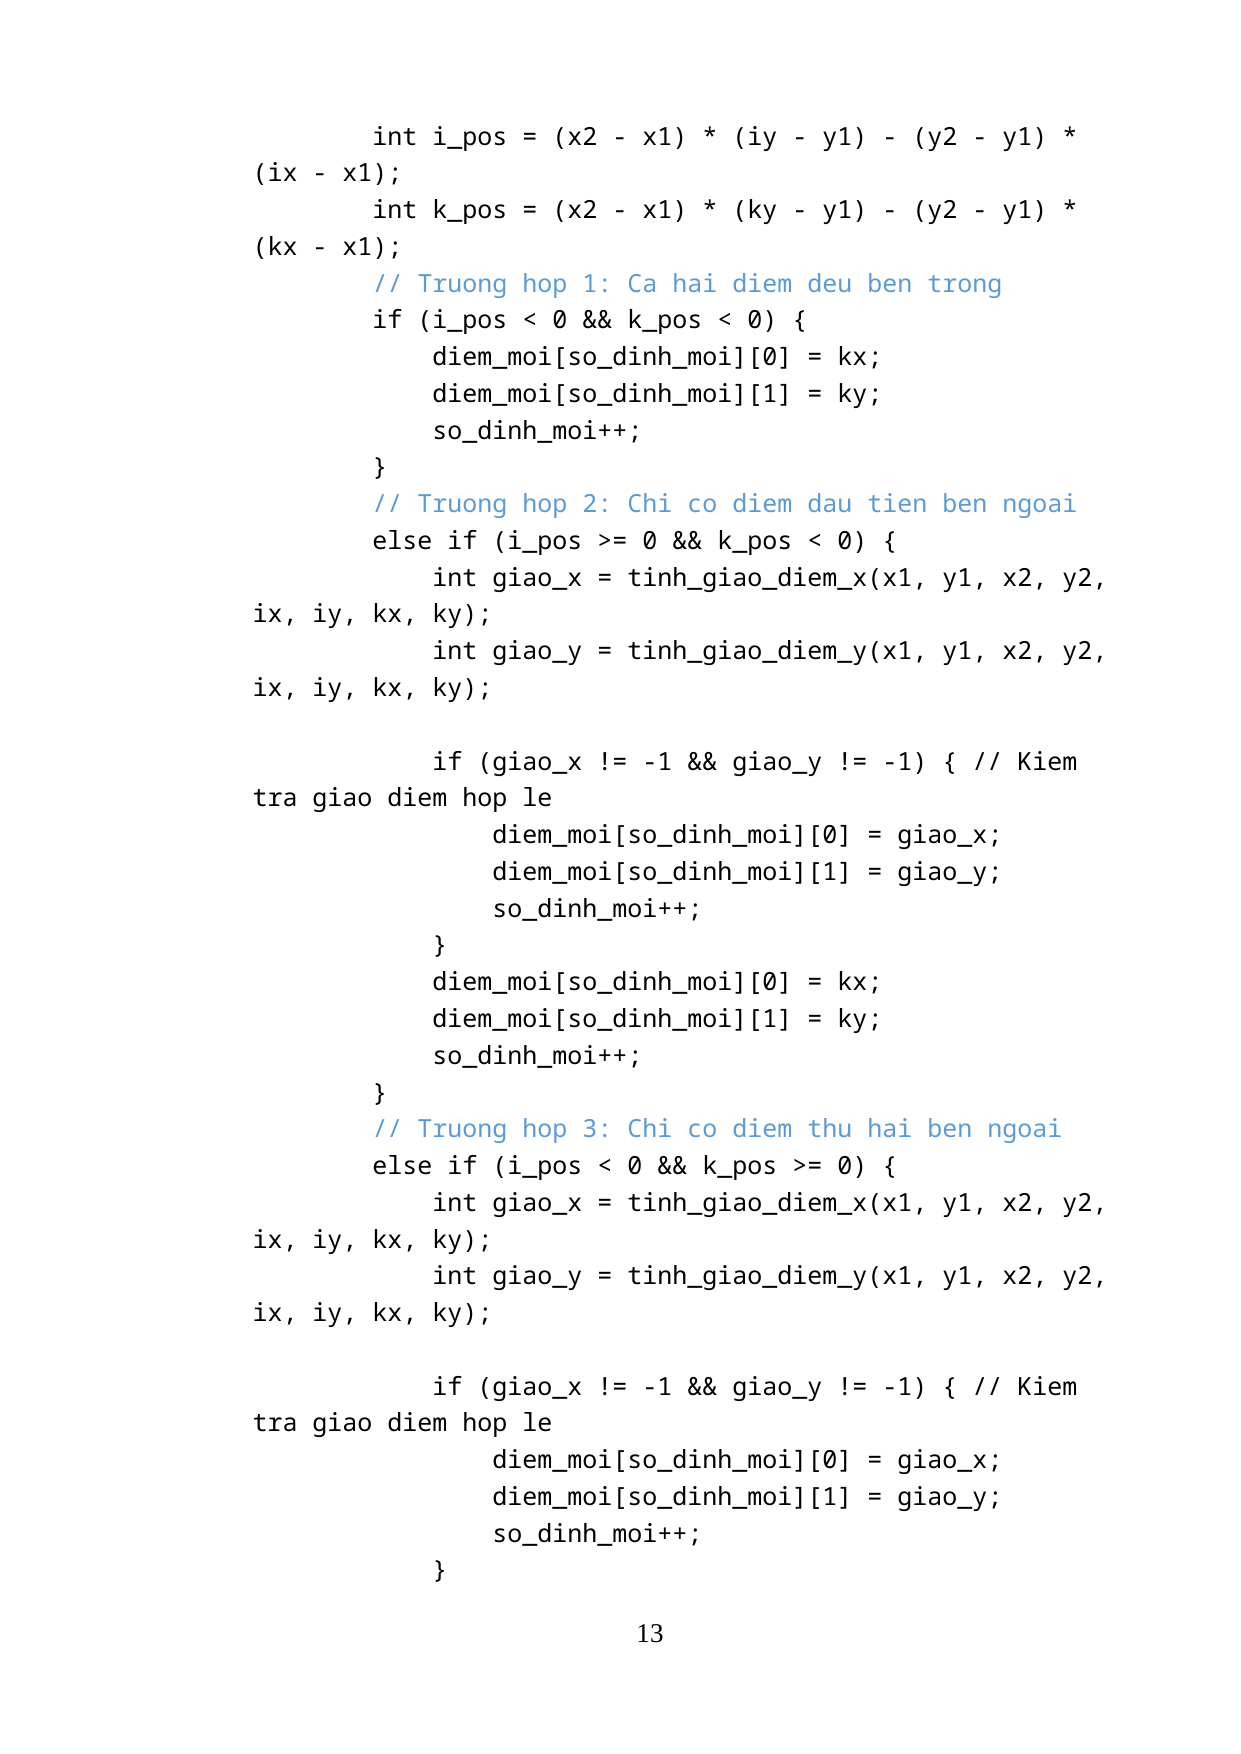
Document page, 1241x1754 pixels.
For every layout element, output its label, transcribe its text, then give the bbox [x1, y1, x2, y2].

list if (giao_x != -1 && giao_y != -1) { // Kiem tra giao diem hop le [252, 743, 1122, 814]
list diem_moi[so_dinh_moi][0] = kx; [252, 964, 1122, 998]
list else if (i_pos >= 0 && k_pos < 0) { [252, 523, 1122, 557]
list so_dinh_moi++; [252, 890, 1122, 924]
list } [252, 1074, 1122, 1108]
list int giao_y = tinh_giao_diem_y(x1, y1, x2, y2, ix, iy, kx, ky); [252, 1258, 1122, 1329]
list int giao_x = tinh_giao_diem_x(x1, y1, x2, y2, ix, iy, kx, ky); [252, 559, 1122, 630]
list } [252, 1552, 1122, 1586]
list int giao_x = tinh_giao_diem_x(x1, y1, x2, y2, ix, iy, kx, ky); [252, 1184, 1122, 1255]
list } [252, 927, 1122, 961]
list diem_moi[so_dinh_moi][0] = kx; [252, 339, 1122, 373]
list if (i_pos < 0 && k_pos < 0) { [252, 302, 1122, 336]
list so_dinh_moi++; [252, 1515, 1122, 1549]
list } [252, 449, 1122, 483]
list // Truong hop 3: Chi co diem thu hai ben ngoai [252, 1111, 1122, 1145]
list int k_pos = (x2 - x1) * (ky - y1) - (y2 - y1) * (kx - x1); [252, 192, 1122, 262]
list diem_moi[so_dinh_moi][1] = ky; [252, 1001, 1122, 1035]
list diem_moi[so_dinh_moi][0] = giao_x; [252, 1442, 1122, 1476]
list diem_moi[so_dinh_moi][0] = giao_x; [252, 817, 1122, 851]
list if (giao_x != -1 && giao_y != -1) { // Kiem tra giao diem hop le [252, 1368, 1122, 1439]
list int i_pos = (x2 - x1) * (iy - y1) - (y2 - y1) * (ix - x1); [252, 118, 1122, 189]
list // Truong hop 2: Chi co diem dau tien ben ngoai [252, 486, 1122, 520]
list int giao_y = tinh_giao_diem_y(x1, y1, x2, y2, ix, iy, kx, ky); [252, 633, 1122, 704]
list else if (i_pos < 0 && k_pos >= 0) { [252, 1148, 1122, 1182]
list diem_moi[so_dinh_moi][1] = ky; [252, 376, 1122, 409]
list // Truong hop 1: Ca hai diem deu ben trong [252, 265, 1122, 299]
list diem_moi[so_dinh_moi][1] = giao_y; [252, 853, 1122, 888]
list so_dinh_moi++; [252, 412, 1122, 446]
list diem_moi[so_dinh_moi][1] = giao_y; [252, 1479, 1122, 1513]
list so_dinh_moi++; [252, 1037, 1122, 1071]
